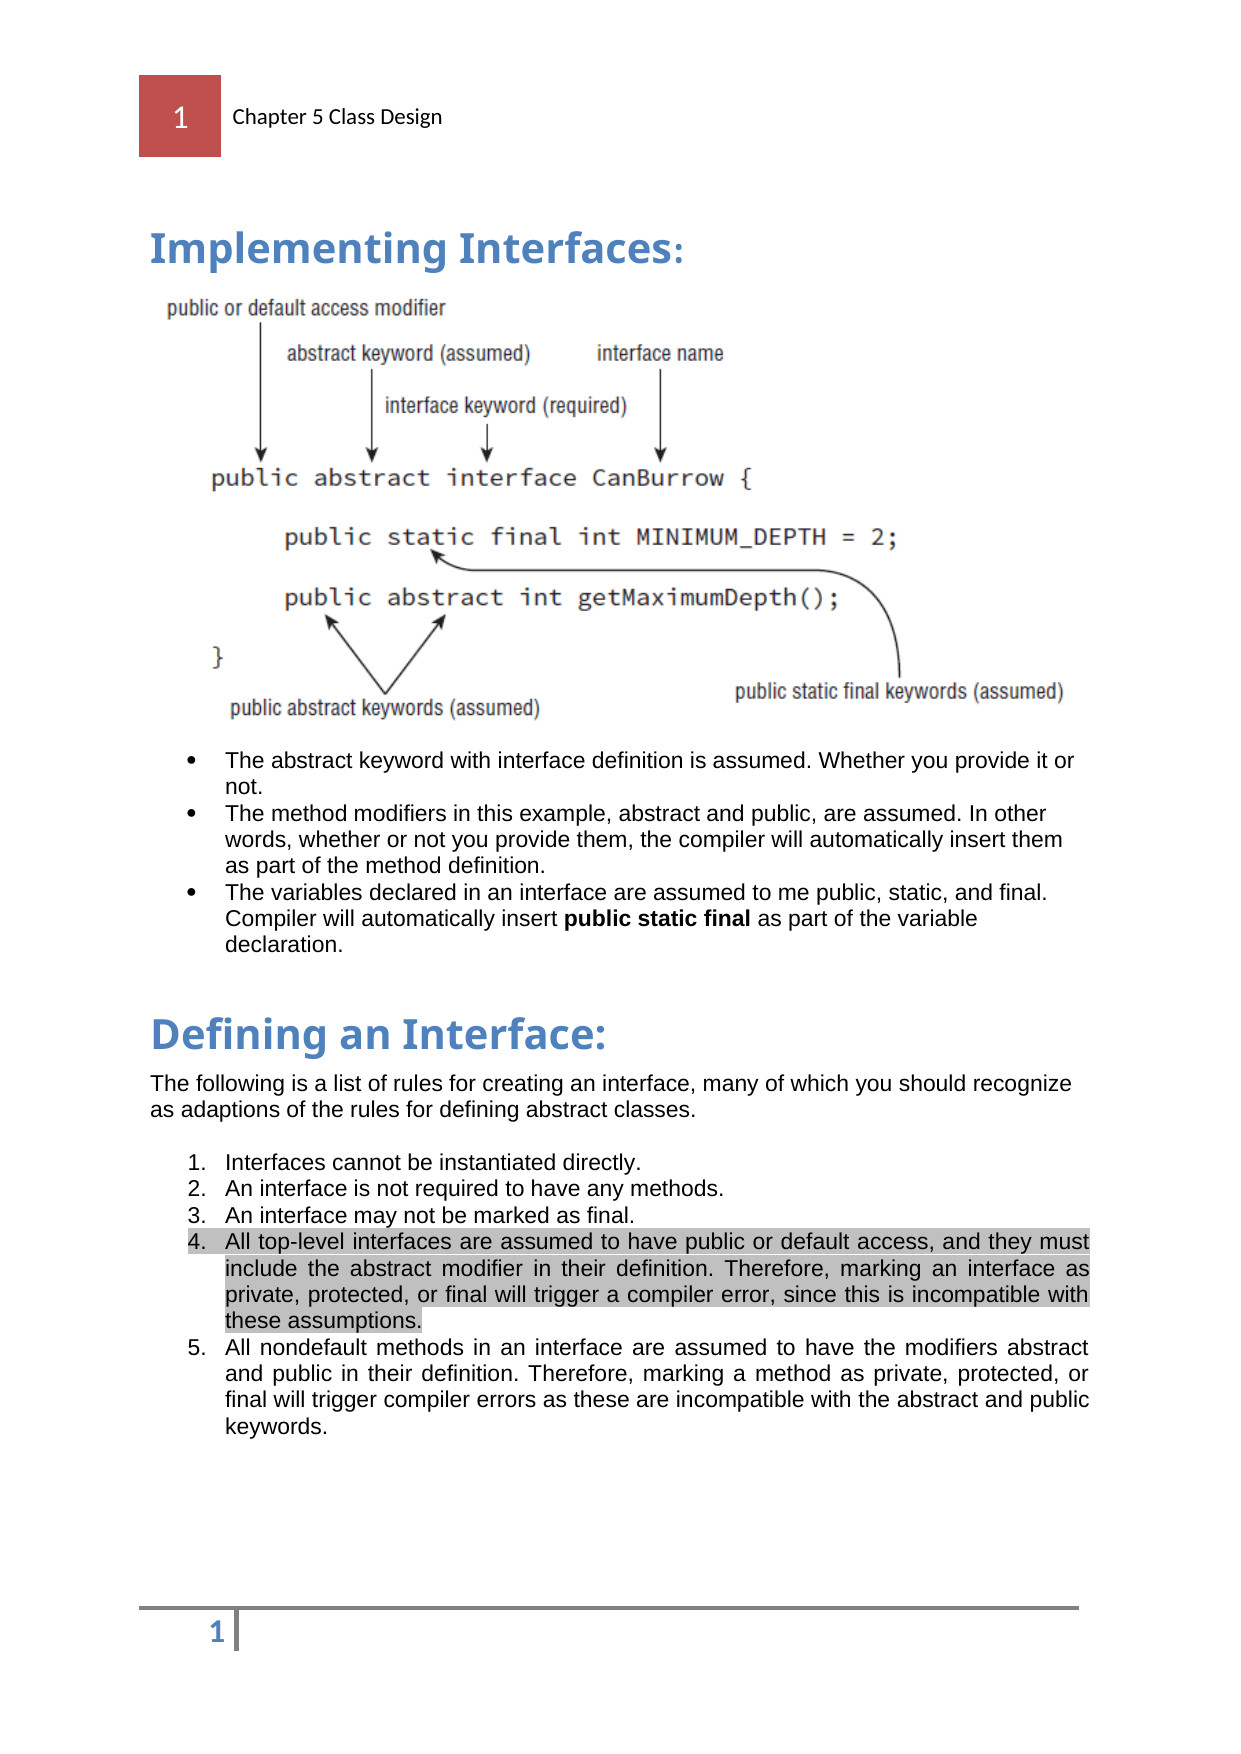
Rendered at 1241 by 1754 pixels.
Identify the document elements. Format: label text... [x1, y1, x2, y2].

list Interfaces cannot be instantiated directly. [187, 1149, 1090, 1175]
picture [150, 284, 1089, 747]
text The following is a list of rules for creating an interface, many of which you should recognize as adaptions of the rules for defining abstract classes. [150, 1070, 1090, 1123]
list An interface is not required to have any methods. [187, 1175, 1090, 1202]
subtitle Defining an Interface: [150, 1005, 1090, 1062]
subtitle Implementing Interfaces: [150, 219, 1090, 276]
list The variables declared in an interface are assumed to me public, static, and final. Compiler will automatically insert public static final as part of the variable declaration. [187, 878, 1090, 958]
list An interface may not be marked as final. [187, 1202, 1090, 1228]
list The method modifiers in this example, abstract and public, are assumed. In other words, whether or not you provide them, the compiler will automatically insert them as part of the method definition. [187, 799, 1090, 878]
list The abstract keyword with interface definition is assumed. Whether you provide it or not. [187, 747, 1090, 799]
list All top-level interfaces are assumed to have public or default access, and they must include the abstract modifier in their definition. Therefore, marking an interface as private, protected, or final will trigger a compiler error, since this is incompatible with these assumptions. [187, 1228, 1090, 1333]
list All nondefault methods in an interface are assumed to have the modifiers abstract and public in their definition. Therefore, marking a method as private, protected, or final will trigger compiler errors as these are incompatible with the abstract and public keywords. [187, 1333, 1090, 1439]
